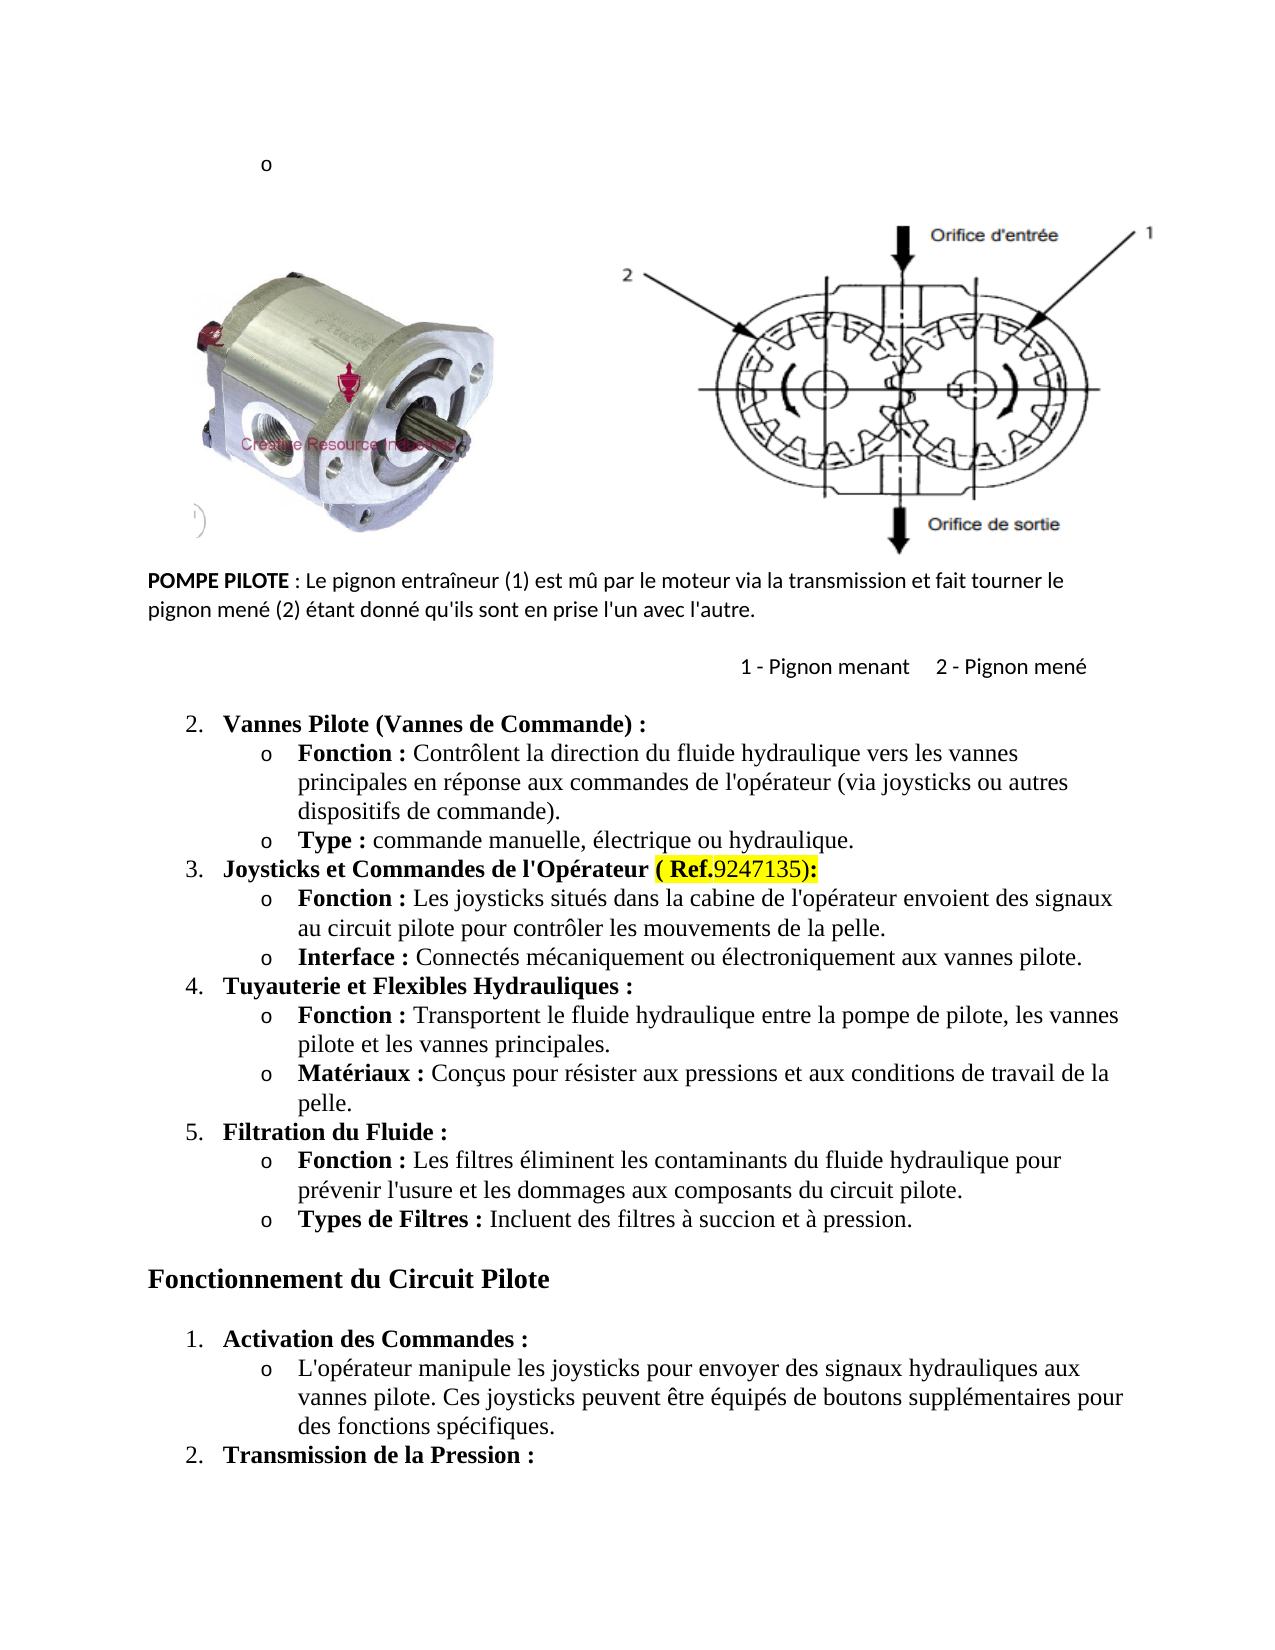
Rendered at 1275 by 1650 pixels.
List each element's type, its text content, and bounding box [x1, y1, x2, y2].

text Fonctionnement du Circuit Pilote [148, 1262, 1127, 1295]
picture [193, 262, 499, 538]
list Tuyauterie et Flexibles Hydrauliques : [185, 971, 1127, 1000]
list Fonction : Les joysticks situés dans la cabine de l'opérateur envoient des signaux au circuit pilote pour contrôler les mouvements de la pelle. [260, 883, 1127, 942]
list Fonction : Transportent le fluide hydraulique entre la pompe de pilote, les vannes pilote et les vannes principales. [260, 1000, 1127, 1058]
list L'opérateur manipule les joysticks pour envoyer des signaux hydrauliques aux vannes pilote. Ces joysticks peuvent être équipés de boutons supplémentaires pour des fonctions spécifiques. [260, 1353, 1127, 1440]
text 1 - Pignon menant 2 - Pignon mené [148, 652, 1127, 680]
picture [617, 218, 1162, 563]
list Joysticks et Commandes de l'Opérateur ( Ref.9247135): [185, 854, 1127, 883]
list Vannes Pilote (Vannes de Commande) : [185, 709, 1127, 738]
list Matériaux : Conçus pour résister aux pressions et aux conditions de travail de la pelle. [260, 1058, 1127, 1117]
list Fonction : Les filtres éliminent les contaminants du fluide hydraulique pour prévenir l'usure et les dommages aux composants du circuit pilote. [260, 1145, 1127, 1204]
list Types de Filtres : Incluent des filtres à succion et à pression. [260, 1204, 1127, 1233]
list Transmission de la Pression : [185, 1440, 1127, 1468]
list Fonction : Contrôlent la direction du fluide hydraulique vers les vannes principales en réponse aux commandes de l'opérateur (via joysticks ou autres dispositifs de commande). [260, 738, 1127, 825]
list Interface : Connectés mécaniquement ou électroniquement aux vannes pilote. [260, 942, 1127, 971]
list Filtration du Fluide : [185, 1117, 1127, 1145]
list Type : commande manuelle, électrique ou hydraulique. [260, 825, 1127, 854]
list Activation des Commandes : [185, 1324, 1127, 1353]
